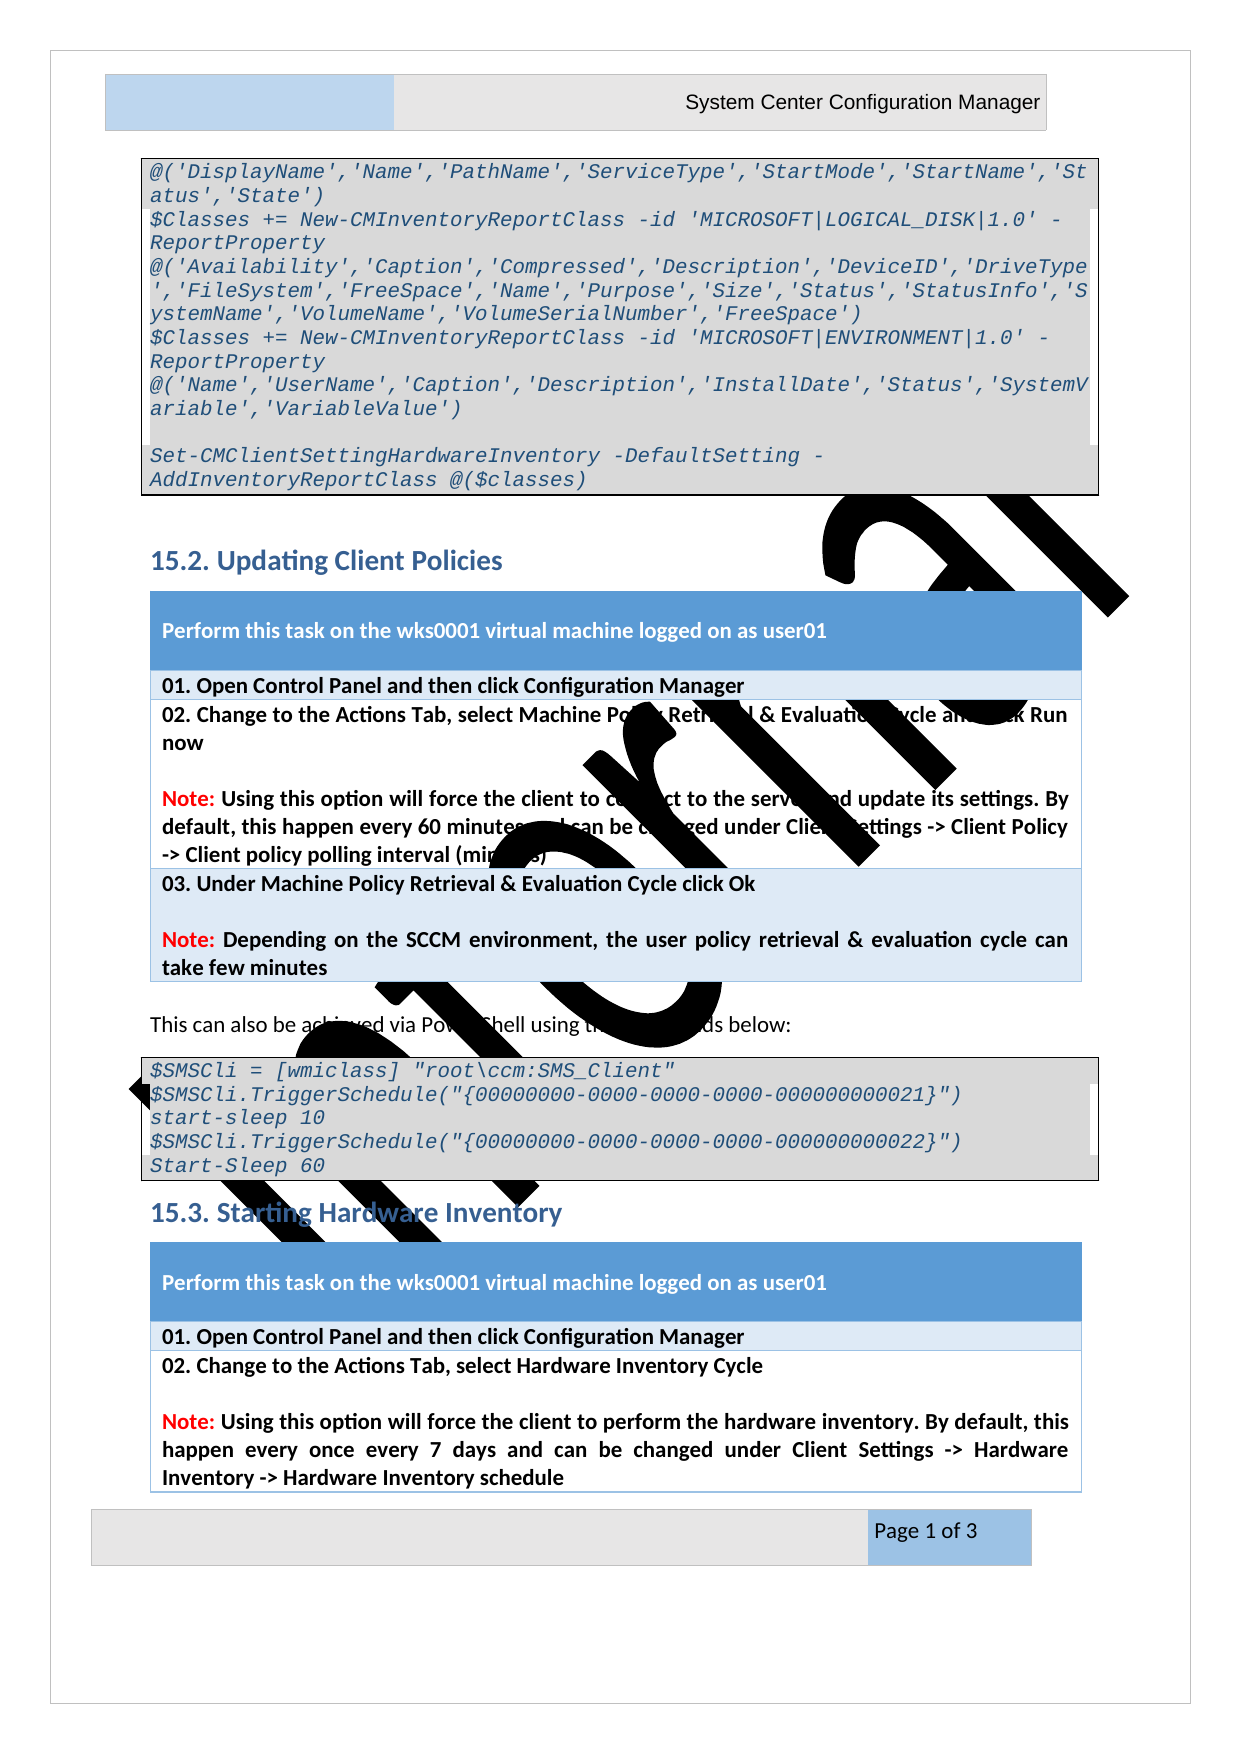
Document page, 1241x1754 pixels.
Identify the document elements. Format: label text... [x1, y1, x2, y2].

table_cell 01. Open Control Panel and then click Configuration Manager [151, 671, 1081, 699]
text $SMSCli.TriggerSchedule("{00000000-0000-0000-0000-000000000021}") [150, 1084, 1090, 1107]
text $Classes += New-CMInventoryReportClass -id 'MICROSOFT|ENVIRONMENT|1.0' -ReportProperty @('Name','UserName','Caption','Description','InstallDate','Status','SystemVariable','VariableValue') [150, 327, 1090, 422]
table_header Perform this task on the wks0001 virtual machine logged on as user01 [151, 592, 1081, 670]
table_cell 03. Under Machine Policy Retrieval & Evaluation Cycle click Ok Note: Depending on the SCCM environment, the user policy retrieval & evaluation cycle can take few minutes [151, 869, 1081, 981]
table_cell 01. Open Control Panel and then click Configuration Manager [151, 1322, 1081, 1350]
text Set-CMClientSettingHardwareInventory -DefaultSetting -AddInventoryReportClass @($classes) [142, 442, 1098, 494]
text start-sleep 10 [150, 1107, 1090, 1131]
text $SMSCli.TriggerSchedule("{00000000-0000-0000-0000-000000000022}") [150, 1131, 1090, 1152]
text Updating Client Policies [150, 542, 1090, 578]
text Start-Sleep 60 [142, 1152, 1098, 1180]
text $Classes += New-CMInventoryReportClass -id 'MICROSOFT|LOGICAL_DISK|1.0' -ReportProperty @('Availability','Caption','Compressed','Description','DeviceID','DriveType','FileSystem','FreeSpace','Name','Purpose','Size','Status','StatusInfo','SystemName','VolumeName','VolumeSerialNumber','FreeSpace') [150, 209, 1090, 327]
table_cell 02. Change to the Actions Tab, select Machine Policy Retrieval & Evaluation Cycle and click Run now Note: Using this option will force the client to connect to the server and update its settings. By default, this happen every 60 minutes and can be changed under Client Settings -> Client Policy -> Client policy polling interval (minutes) [151, 700, 1081, 868]
table_header Perform this task on the wks0001 virtual machine logged on as user01 [151, 1243, 1081, 1321]
text This can also be achieved via PowerShell using the commands below: [150, 1010, 1090, 1038]
table_cell 02. Change to the Actions Tab, select Hardware Inventory Cycle Note: Using this option will force the client to perform the hardware inventory. By default, this happen every once every 7 days and can be changed under Client Settings -> Hardware Inventory -> Hardware Inventory schedule [151, 1351, 1081, 1491]
text $SMSCli = [wmiclass] "root\ccm:SMS_Client" [142, 1058, 1098, 1084]
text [142, 159, 1098, 209]
text Starting Hardware Inventory [150, 1194, 1090, 1229]
